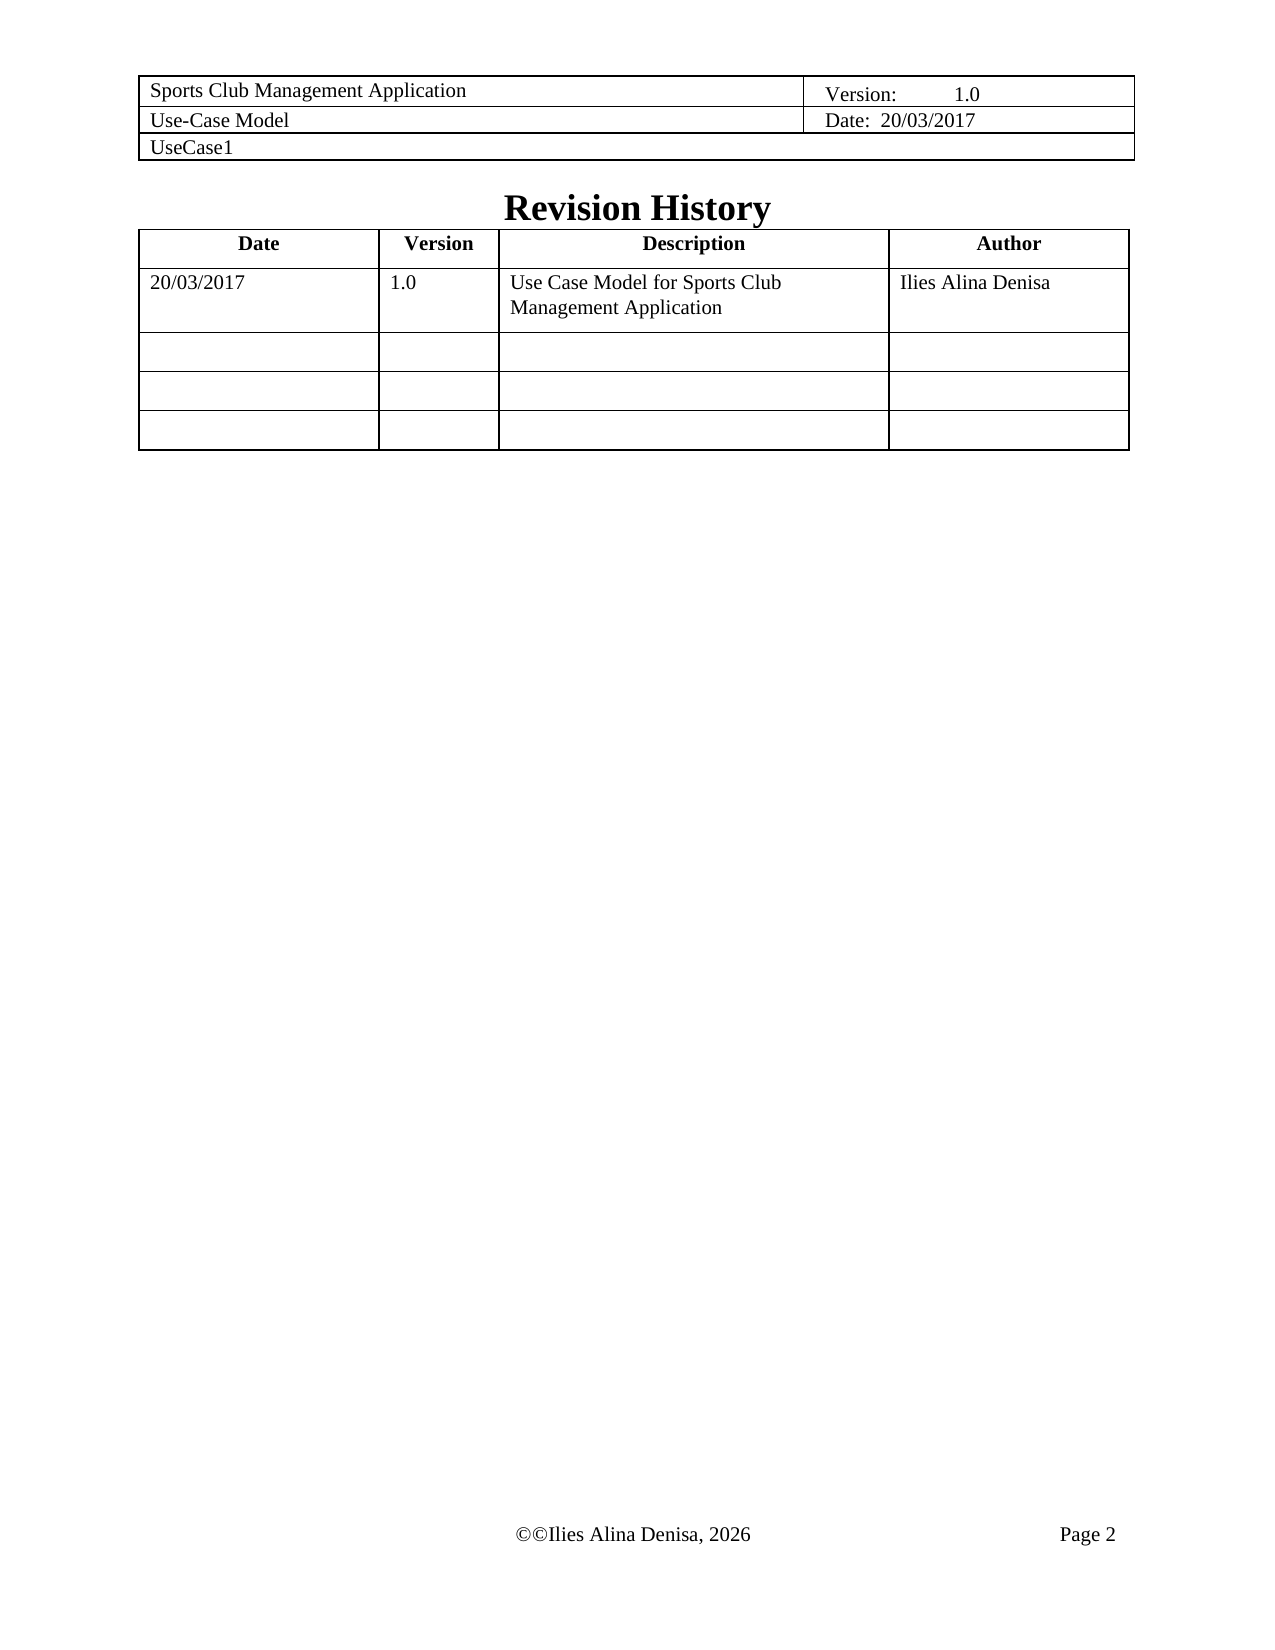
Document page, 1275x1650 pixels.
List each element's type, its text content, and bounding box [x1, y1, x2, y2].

table_cell [380, 411, 498, 449]
table_header Author [890, 230, 1128, 268]
table_cell [380, 372, 498, 410]
table_cell [500, 333, 888, 371]
table_cell [140, 372, 378, 410]
table_header Version [380, 230, 498, 268]
table_cell 20/03/2017 [140, 269, 378, 332]
table_cell Use Case Model for Sports Club Management Application [500, 269, 888, 332]
title Revision History [150, 185, 1125, 228]
table_cell [380, 333, 498, 371]
table_header Date [140, 230, 378, 268]
table_cell [890, 333, 1128, 371]
table_cell Ilies Alina Denisa [890, 269, 1128, 332]
table_header Description [500, 230, 888, 268]
table_cell [140, 333, 378, 371]
table_cell [890, 372, 1128, 410]
table_cell [890, 411, 1128, 449]
table_cell [500, 411, 888, 449]
table_cell [140, 411, 378, 449]
table_cell 1.0 [380, 269, 498, 332]
table_cell [500, 372, 888, 410]
